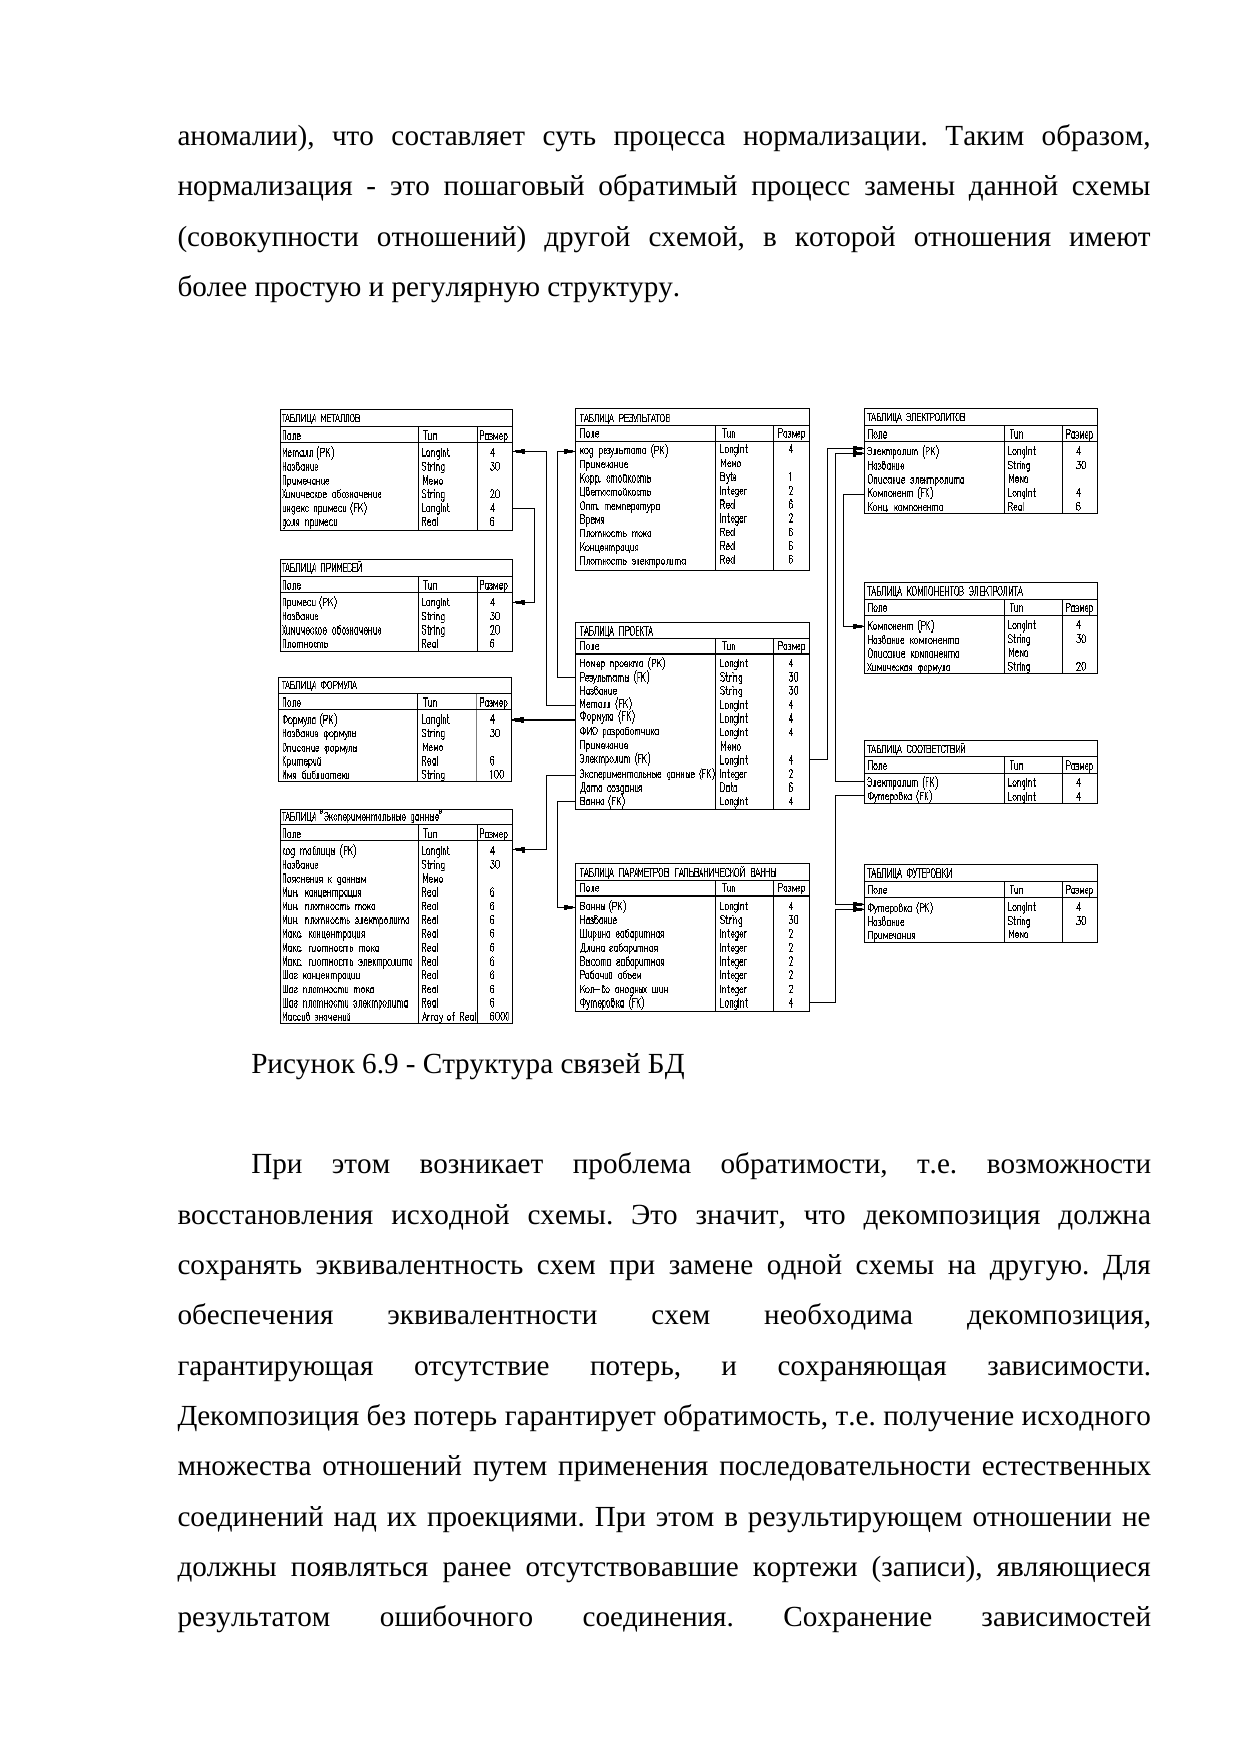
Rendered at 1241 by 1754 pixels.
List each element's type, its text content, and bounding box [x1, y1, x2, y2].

text Рисунок 6.9 - Структура связей БД [177, 1046, 1152, 1079]
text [177, 1146, 1152, 1633]
picture [251, 369, 1120, 1029]
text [177, 118, 1152, 303]
